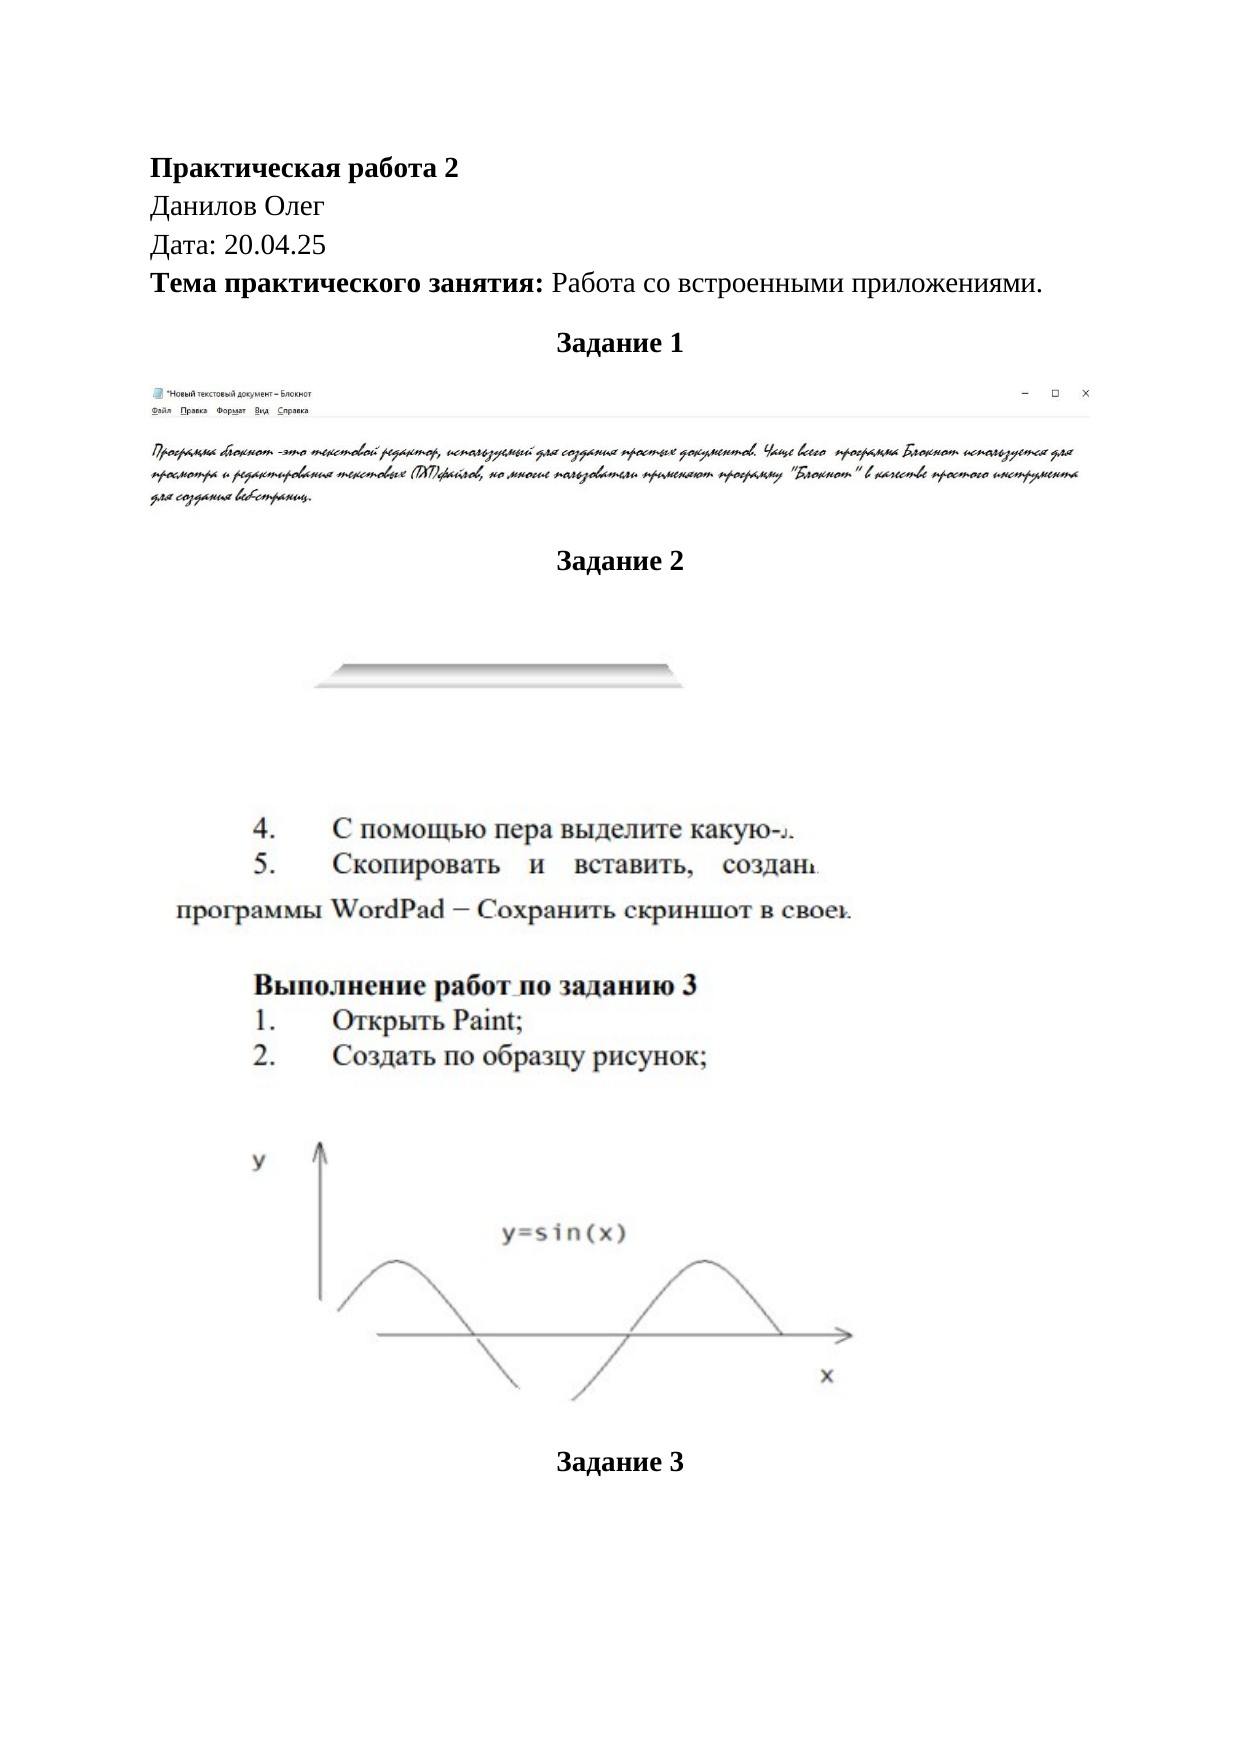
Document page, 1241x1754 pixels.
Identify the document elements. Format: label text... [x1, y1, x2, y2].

text Практическая работа 2 Данилов Олег Дата: 20.04.25 Тема практического занятия: Работа со встроенными приложениями. [150, 150, 1090, 299]
text Задание 2 [150, 543, 1090, 577]
text Задание 3 [150, 1444, 1090, 1478]
picture [150, 384, 1091, 519]
text Задание 1 [150, 325, 1090, 358]
picture [150, 602, 1041, 1420]
